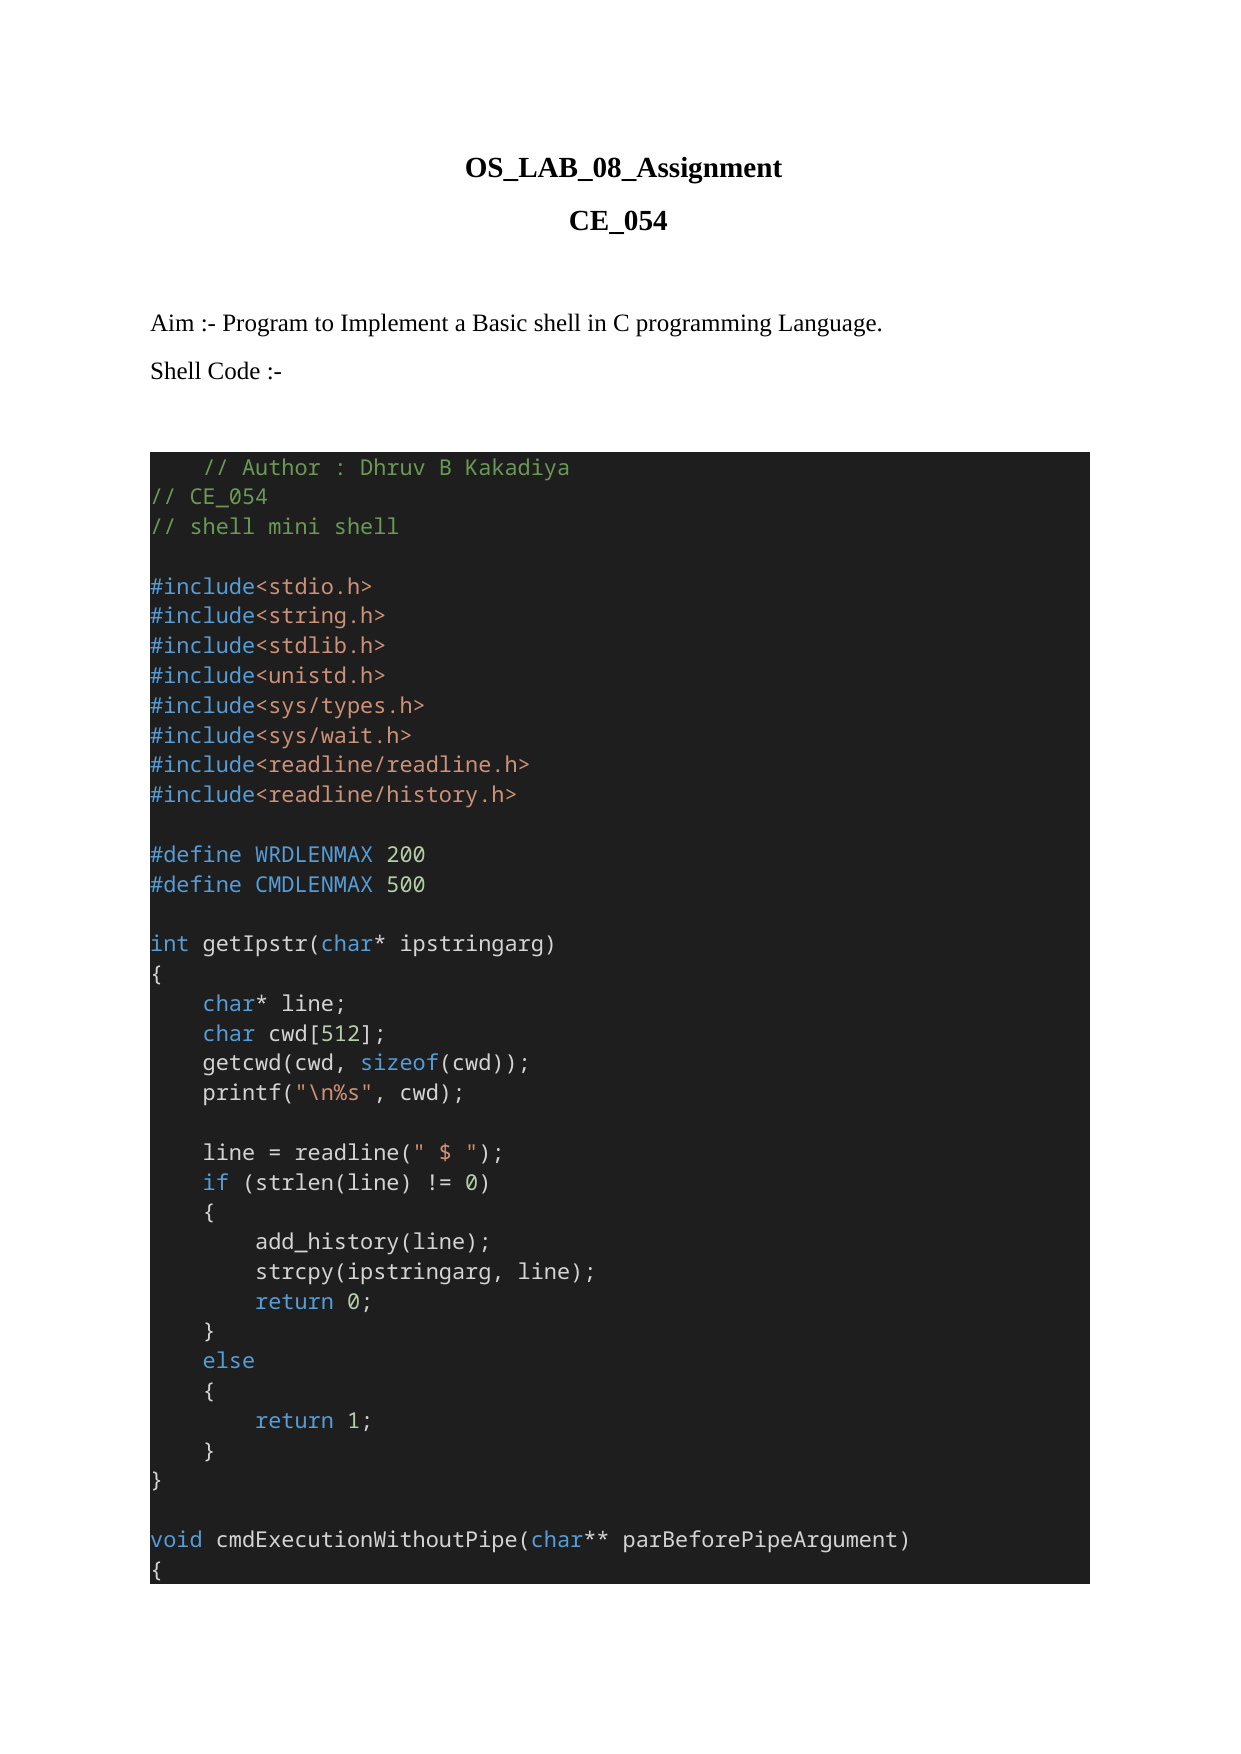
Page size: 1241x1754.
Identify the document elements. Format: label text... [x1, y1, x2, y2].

text if (strlen(line) != 0) [150, 1167, 1090, 1196]
text else [150, 1345, 1090, 1375]
text int getIpstr(char* ipstringarg) [150, 928, 1090, 958]
text } [150, 1464, 1090, 1494]
text #include<stdlib.h> [150, 630, 1090, 660]
text char cwd[512]; [150, 1018, 1090, 1047]
text char* line; [150, 988, 1090, 1018]
text { [150, 1196, 1090, 1226]
text strcpy(ipstringarg, line); [150, 1256, 1090, 1286]
text add_history(line); [150, 1226, 1090, 1256]
text #include<stdio.h> [150, 571, 1090, 601]
text void cmdExecutionWithoutPipe(char** parBeforePipeArgument) [150, 1524, 1090, 1554]
text // CE_054 [150, 481, 1090, 511]
text // Author : Dhruv B Kakadiya [150, 452, 1090, 481]
text #include<string.h> [150, 601, 1090, 630]
text #include<readline/readline.h> [150, 749, 1090, 779]
text #include<unistd.h> [150, 660, 1090, 690]
text } [150, 1435, 1090, 1464]
text printf("\n%s", cwd); [150, 1077, 1090, 1107]
text // shell mini shell [150, 511, 1090, 541]
text #define CMDLENMAX 500 [150, 869, 1090, 898]
text { [150, 1554, 1090, 1584]
text { [150, 958, 1090, 988]
text } [150, 1316, 1090, 1345]
text OS_LAB_08_Assignment [150, 150, 1090, 183]
text #include<sys/wait.h> [150, 720, 1090, 749]
text { [150, 1375, 1090, 1405]
text CE_054 [150, 203, 1090, 236]
text getcwd(cwd, sizeof(cwd)); [150, 1047, 1090, 1077]
text line = readline(" $ "); [150, 1137, 1090, 1167]
text Shell Code :- [150, 356, 1090, 385]
text return 1; [150, 1405, 1090, 1435]
text #define WRDLENMAX 200 [150, 839, 1090, 869]
text Aim :- Program to Implement a Basic shell in C programming Language. [150, 308, 1090, 337]
text return 0; [150, 1286, 1090, 1316]
text #include<sys/types.h> [150, 690, 1090, 720]
text #include<readline/history.h> [150, 779, 1090, 809]
